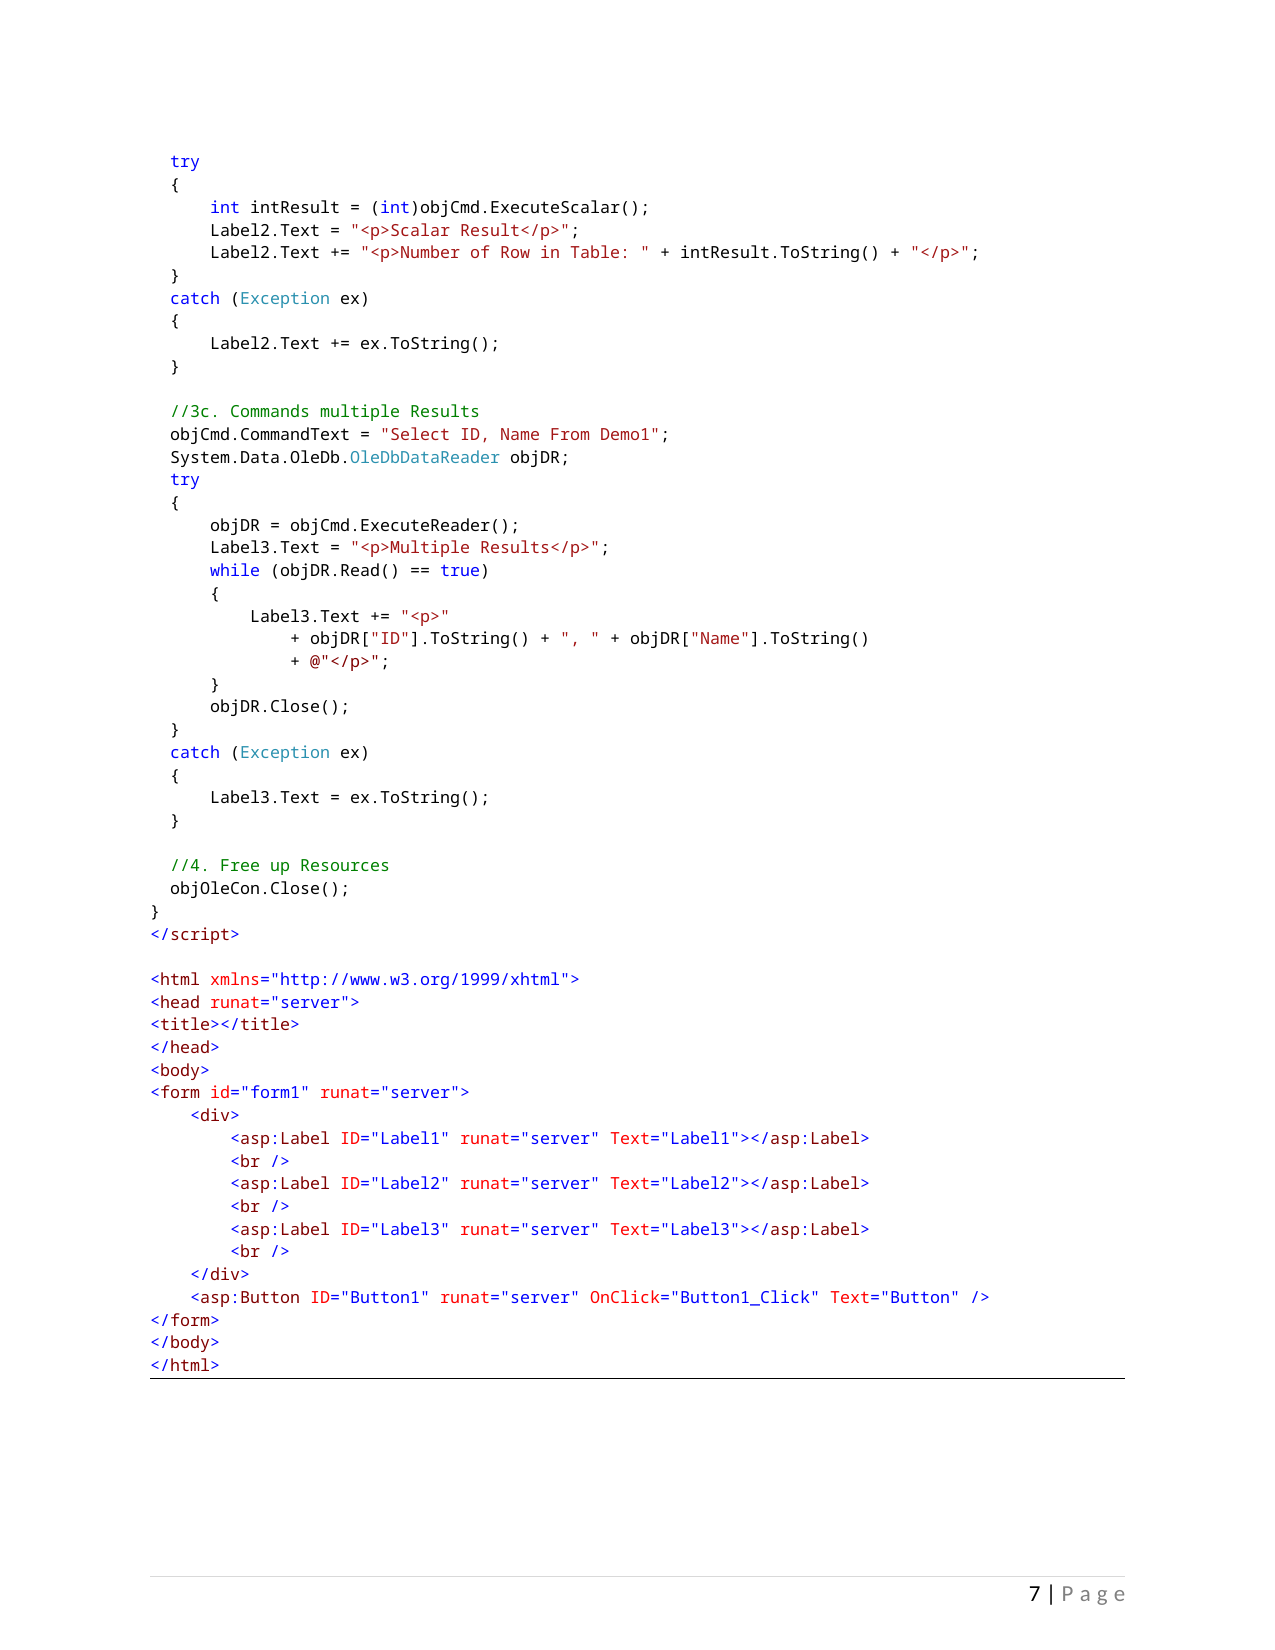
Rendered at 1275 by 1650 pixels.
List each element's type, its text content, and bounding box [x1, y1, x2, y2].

text <asp:Button ID="Button1" runat="server" OnClick="Button1_Click" Text="Button" /> [150, 1285, 1125, 1308]
text System.Data.OleDb.OleDbDataReader objDR; [150, 445, 1125, 468]
text } [150, 354, 1125, 377]
text catch (Exception ex) [150, 286, 1125, 309]
text + @"</p>"; [150, 649, 1125, 672]
text try [150, 150, 1125, 173]
text </head> [150, 1036, 1125, 1058]
text <body> [150, 1058, 1125, 1081]
text objOleCon.Close(); [150, 877, 1125, 899]
text { [150, 581, 1125, 604]
text while (objDR.Read() == true) [150, 559, 1125, 581]
text + objDR["ID"].ToString() + ", " + objDR["Name"].ToString() [150, 627, 1125, 649]
text Label3.Text = ex.ToString(); [150, 786, 1125, 808]
text } [150, 718, 1125, 740]
text Label2.Text += ex.ToString(); [150, 332, 1125, 354]
text objCmd.CommandText = "Select ID, Name From Demo1"; [150, 422, 1125, 445]
text </script> [150, 922, 1125, 945]
text { [150, 763, 1125, 786]
text </html> [150, 1353, 1125, 1378]
text Label3.Text += "<p>" [150, 604, 1125, 627]
text </div> [150, 1263, 1125, 1285]
text } [150, 672, 1125, 695]
text <title></title> [150, 1013, 1125, 1036]
text <asp:Label ID="Label1" runat="server" Text="Label1"></asp:Label> [150, 1126, 1125, 1149]
text <div> [150, 1104, 1125, 1126]
text <br /> [150, 1194, 1125, 1217]
text } [150, 899, 1125, 922]
text //3c. Commands multiple Results [150, 400, 1125, 422]
text <br /> [150, 1240, 1125, 1263]
text objDR.Close(); [150, 695, 1125, 718]
text <head runat="server"> [150, 990, 1125, 1013]
text //4. Free up Resources [150, 854, 1125, 877]
text try [150, 468, 1125, 491]
text </body> [150, 1331, 1125, 1353]
text <br /> [150, 1149, 1125, 1172]
text Label3.Text = "<p>Multiple Results</p>"; [150, 536, 1125, 559]
text { [150, 173, 1125, 195]
text </form> [150, 1308, 1125, 1331]
text catch (Exception ex) [150, 740, 1125, 763]
text <form id="form1" runat="server"> [150, 1081, 1125, 1104]
text <asp:Label ID="Label2" runat="server" Text="Label2"></asp:Label> [150, 1172, 1125, 1194]
text <html xmlns="http://www.w3.org/1999/xhtml"> [150, 967, 1125, 990]
text objDR = objCmd.ExecuteReader(); [150, 513, 1125, 536]
text Label2.Text += "<p>Number of Row in Table: " + intResult.ToString() + "</p>"; [150, 241, 1125, 263]
text } [150, 263, 1125, 286]
text { [150, 309, 1125, 332]
text <asp:Label ID="Label3" runat="server" Text="Label3"></asp:Label> [150, 1217, 1125, 1240]
text { [150, 491, 1125, 513]
text } [150, 808, 1125, 831]
text Label2.Text = "<p>Scalar Result</p>"; [150, 218, 1125, 241]
text int intResult = (int)objCmd.ExecuteScalar(); [150, 195, 1125, 218]
